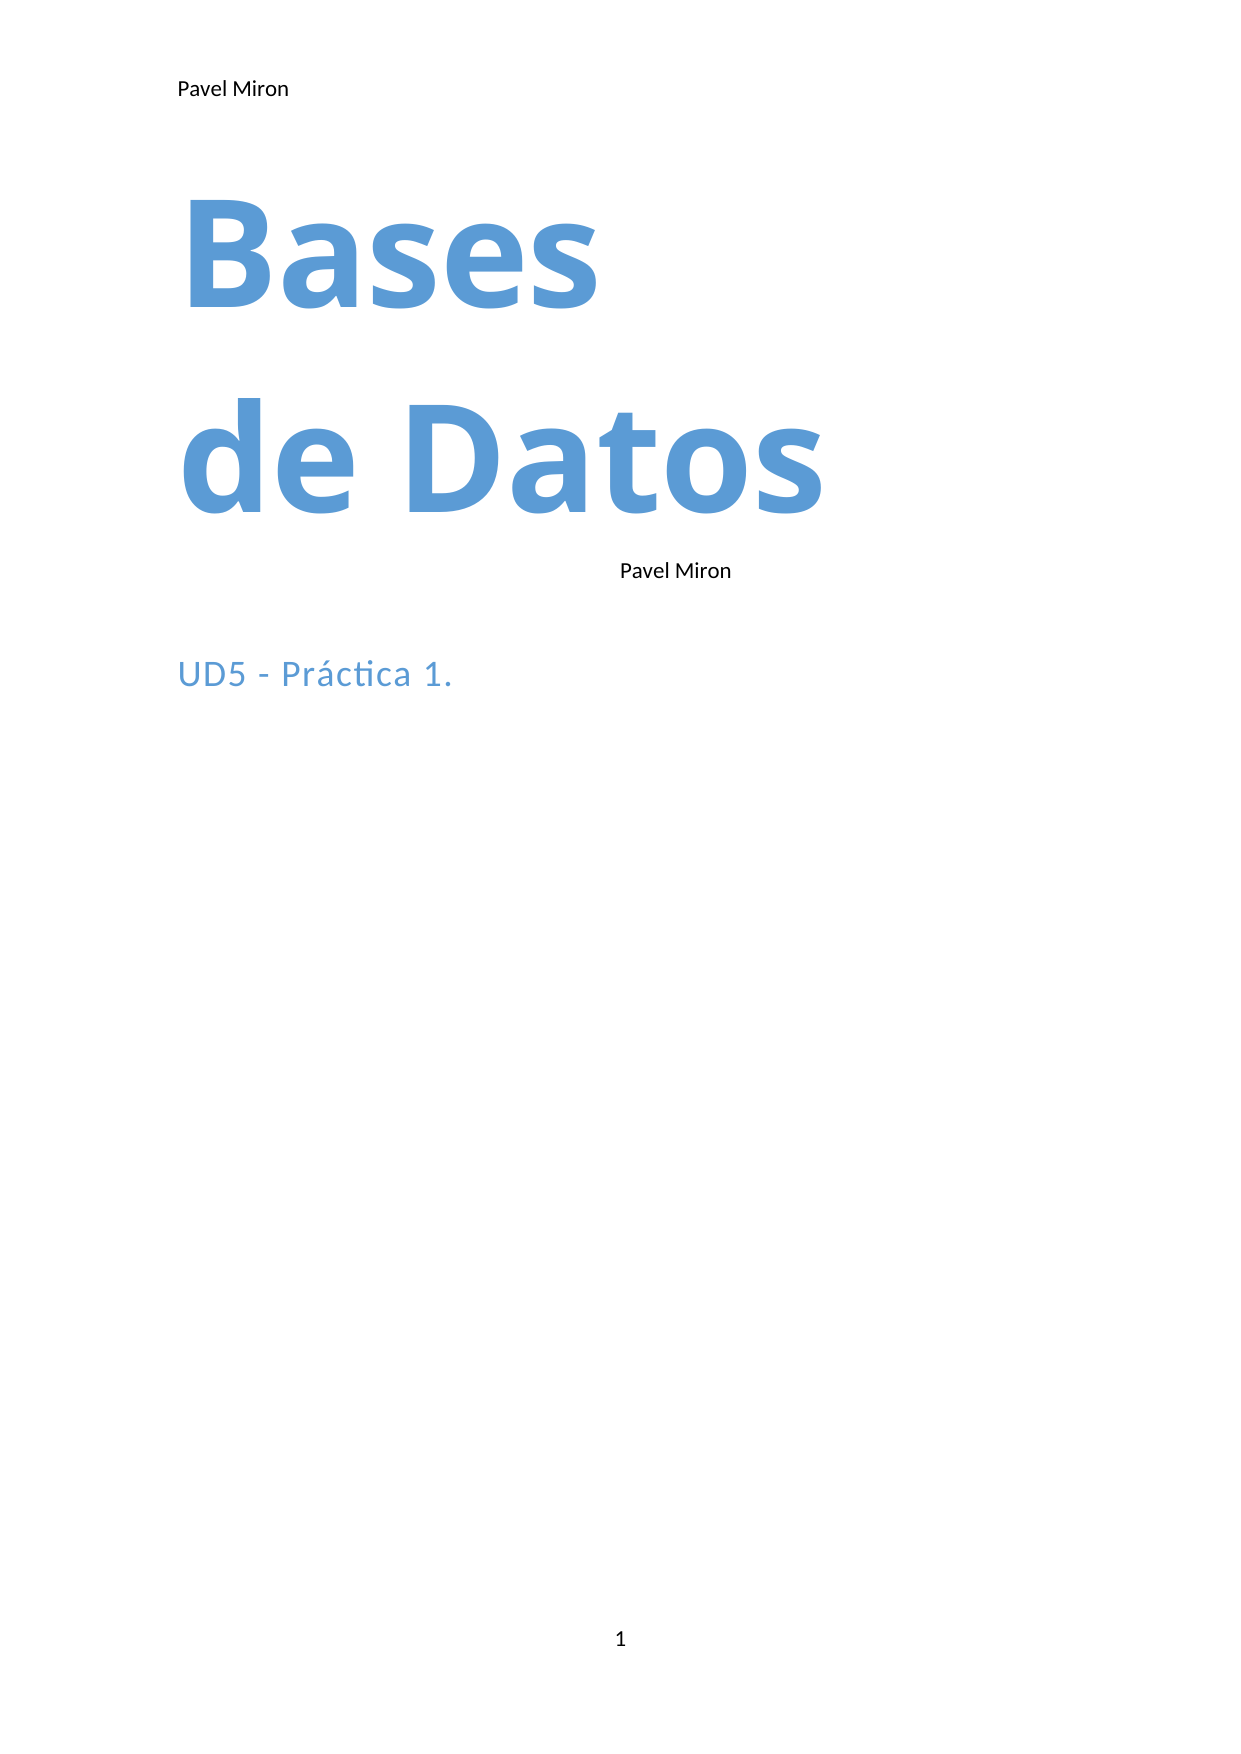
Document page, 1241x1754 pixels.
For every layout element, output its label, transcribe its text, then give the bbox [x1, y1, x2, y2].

subtitle UD5 - Práctica 1. [177, 650, 1063, 696]
text Pavel Miron [546, 556, 1063, 584]
title Bases [177, 148, 1063, 352]
title de Datos [177, 352, 1063, 556]
